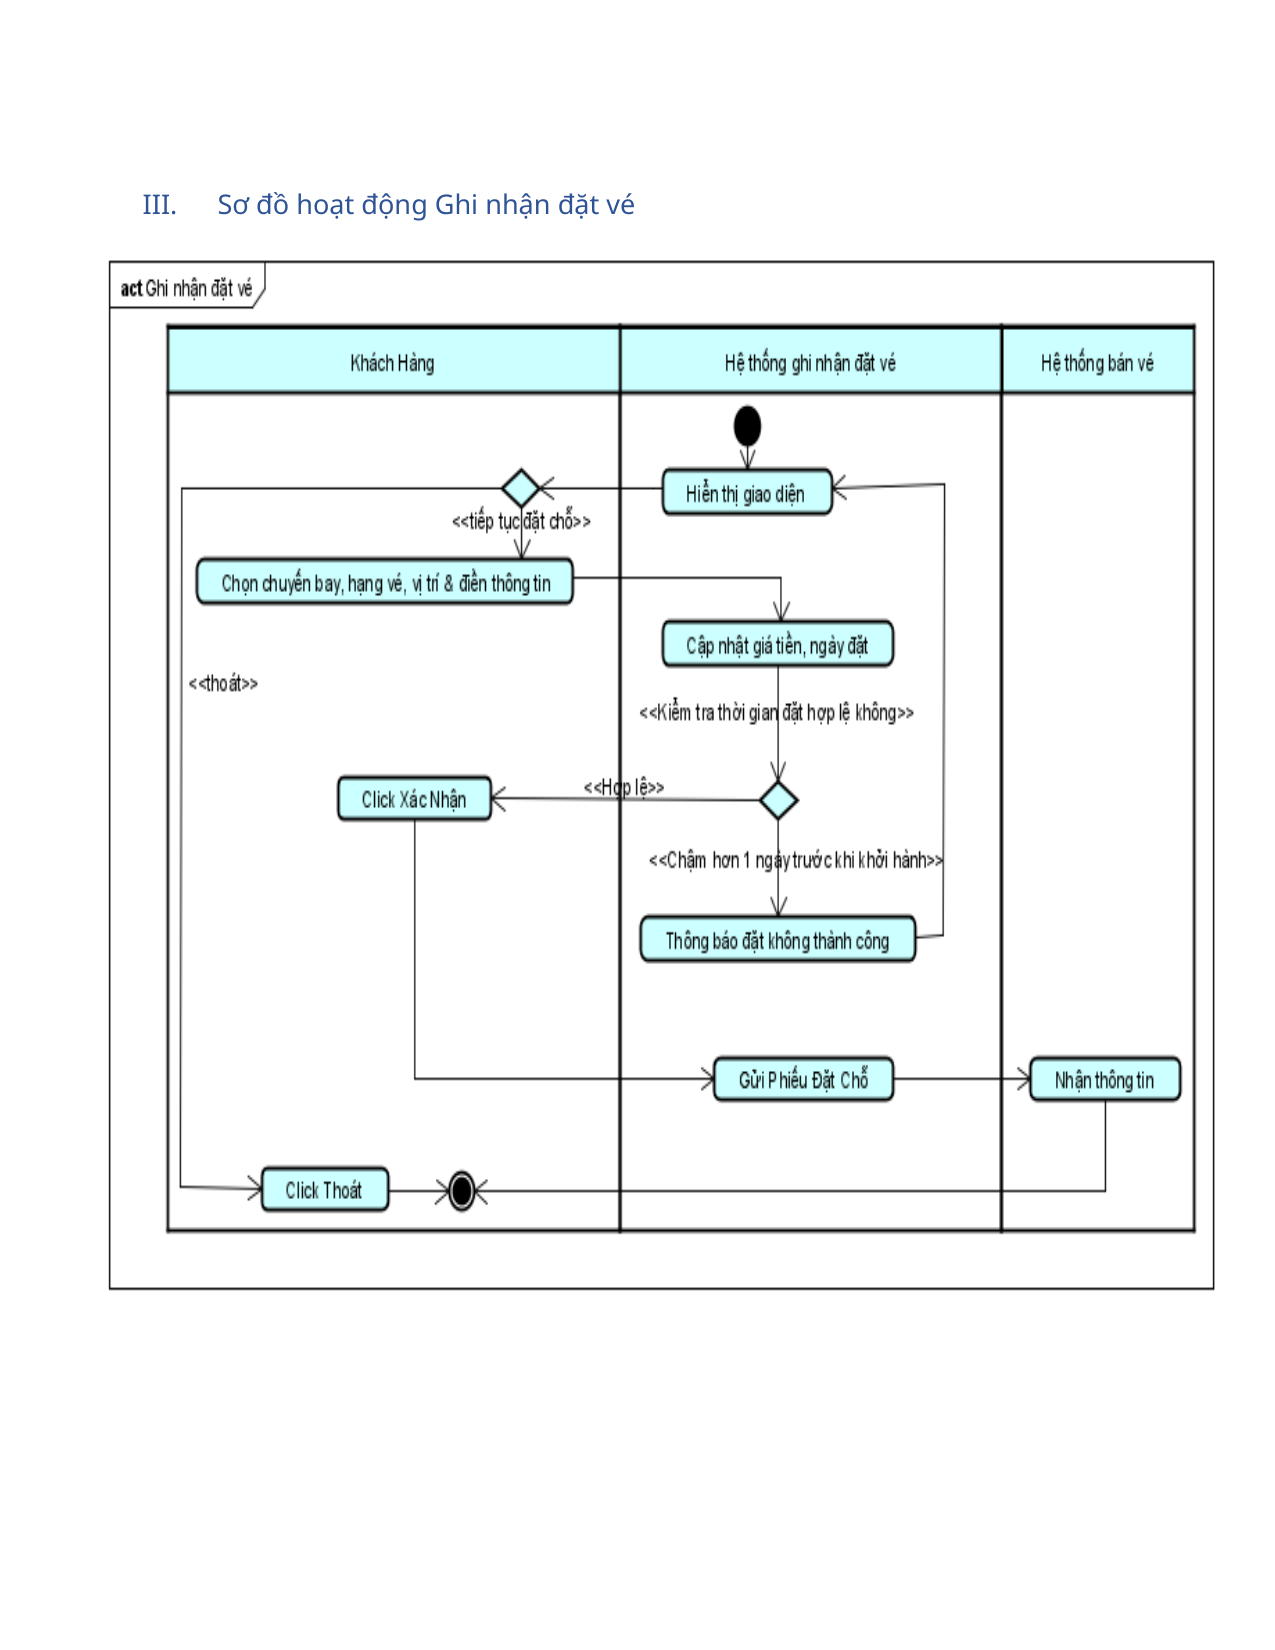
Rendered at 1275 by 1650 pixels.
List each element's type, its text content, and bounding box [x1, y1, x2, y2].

subtitle Sơ đồ hoạt động Ghi nhận đặt vé [142, 185, 1170, 222]
